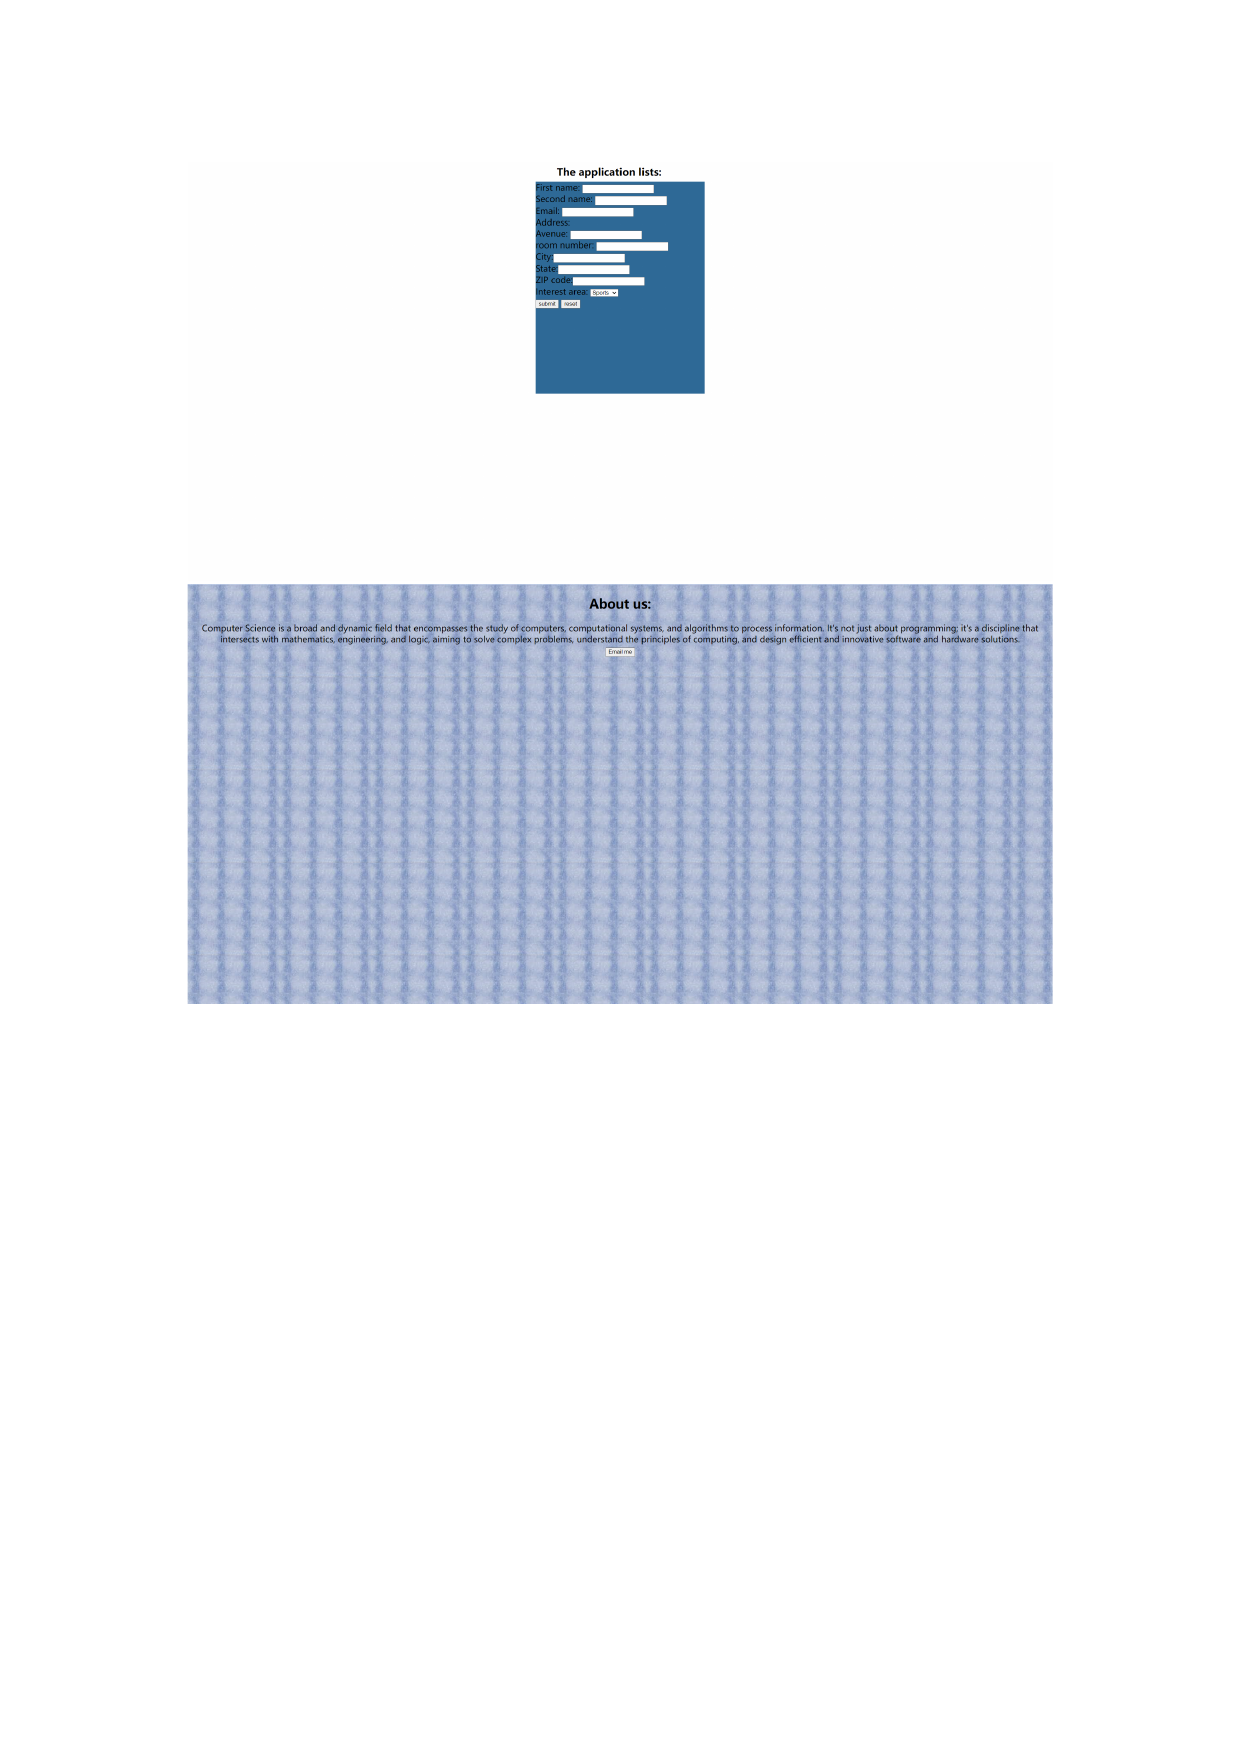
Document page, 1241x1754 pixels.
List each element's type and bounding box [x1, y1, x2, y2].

picture [187, 584, 1053, 1004]
picture [187, 162, 1053, 581]
